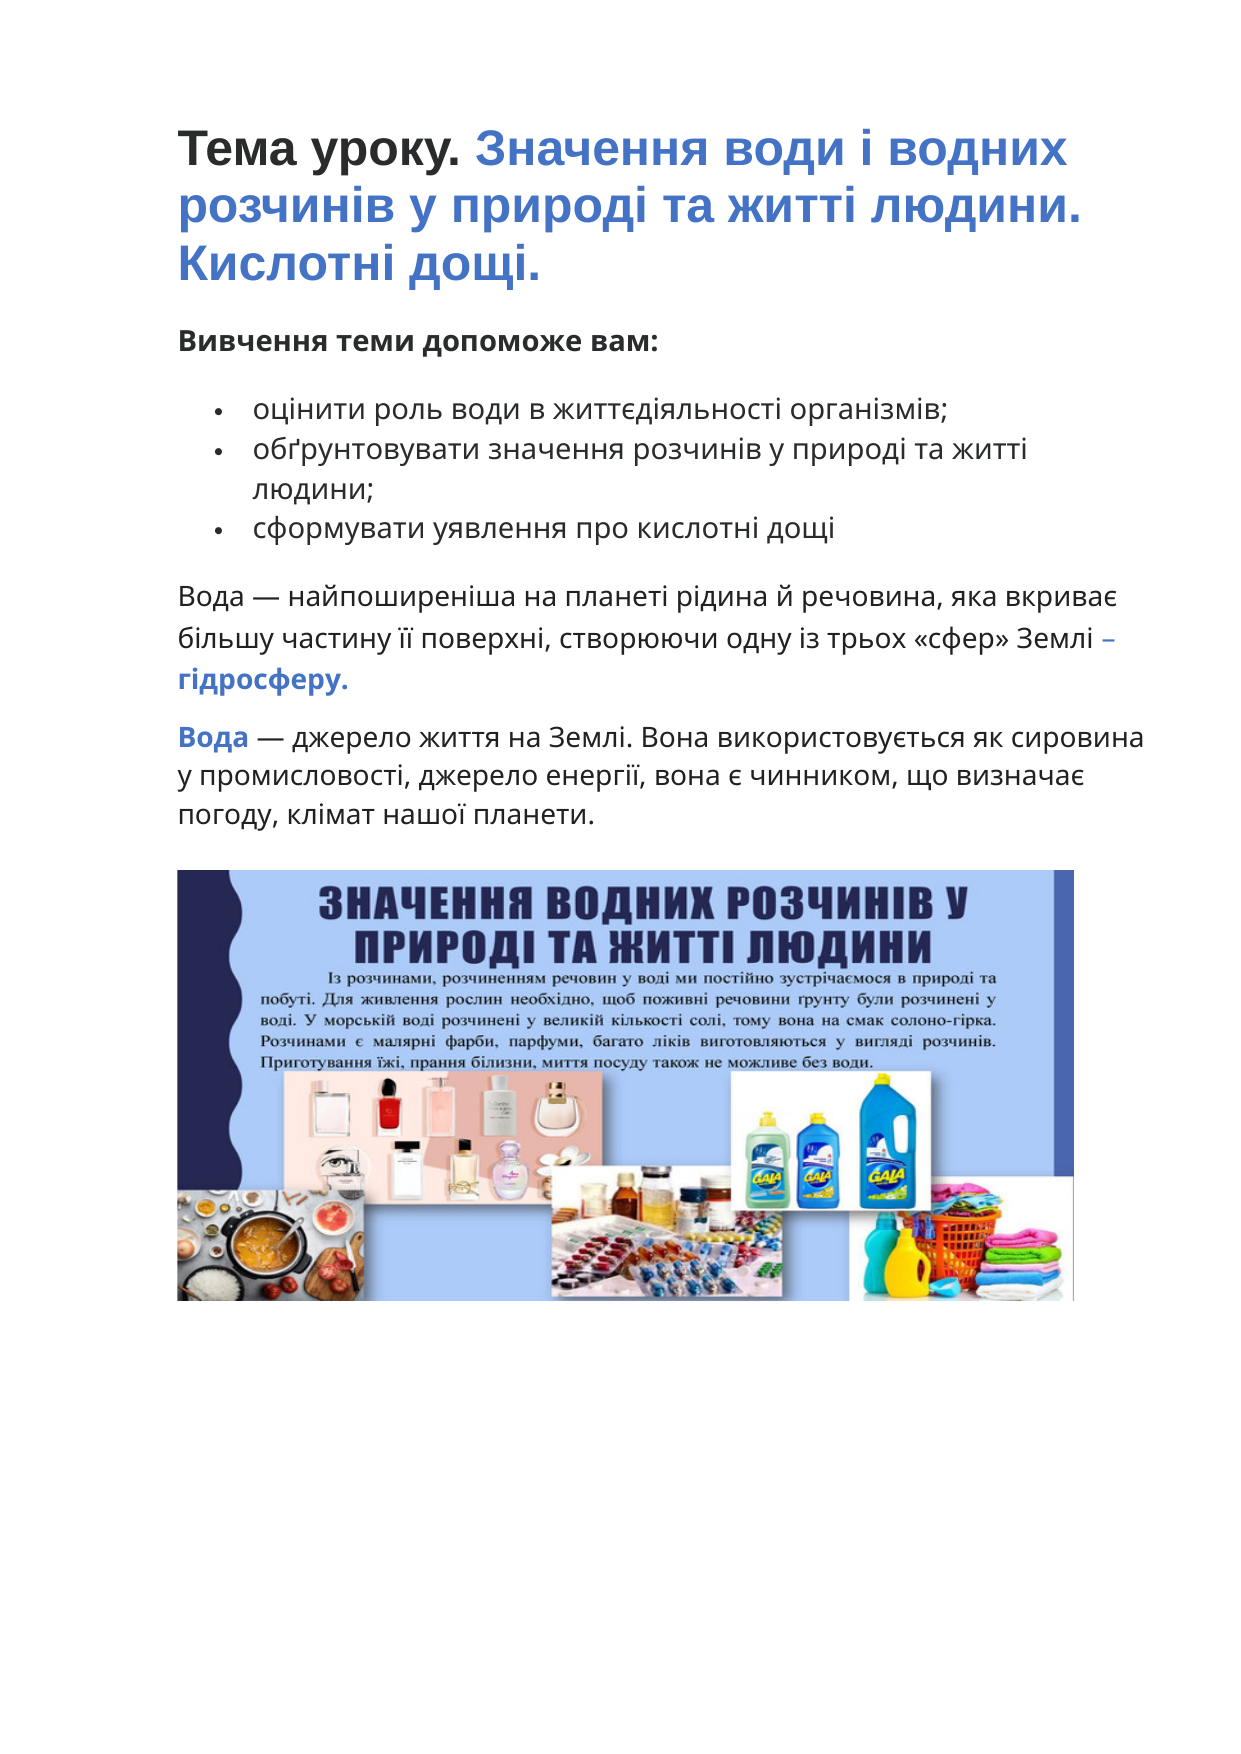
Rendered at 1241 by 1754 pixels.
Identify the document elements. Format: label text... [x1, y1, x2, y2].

text Вода — найпоширеніша на планеті рідина й речовина, яка вкриває більшу частину її поверхні, створюючи одну із трьох «сфер» Землі – гідросферу. [177, 577, 1152, 698]
text Тема уроку. Значення води і водних розчинів у природі та житті людини. Кислотні дощі. [177, 118, 1152, 291]
text Вивчення теми допоможе вам: [177, 320, 1152, 359]
list оцінити роль води в життєдіяльності організмів; [215, 389, 1152, 428]
list сформувати уявлення про кислотні дощі [215, 508, 1152, 547]
text Вода — джерело життя на Землі. Вона використовується як сировина у промисловості, джерело енергії, вона є чинником, що визначає погоду, клімат нашої планети. [177, 717, 1152, 832]
list обґрунтовувати значення розчинів у природі та житті людини; [215, 428, 1152, 508]
picture [177, 870, 1074, 1301]
